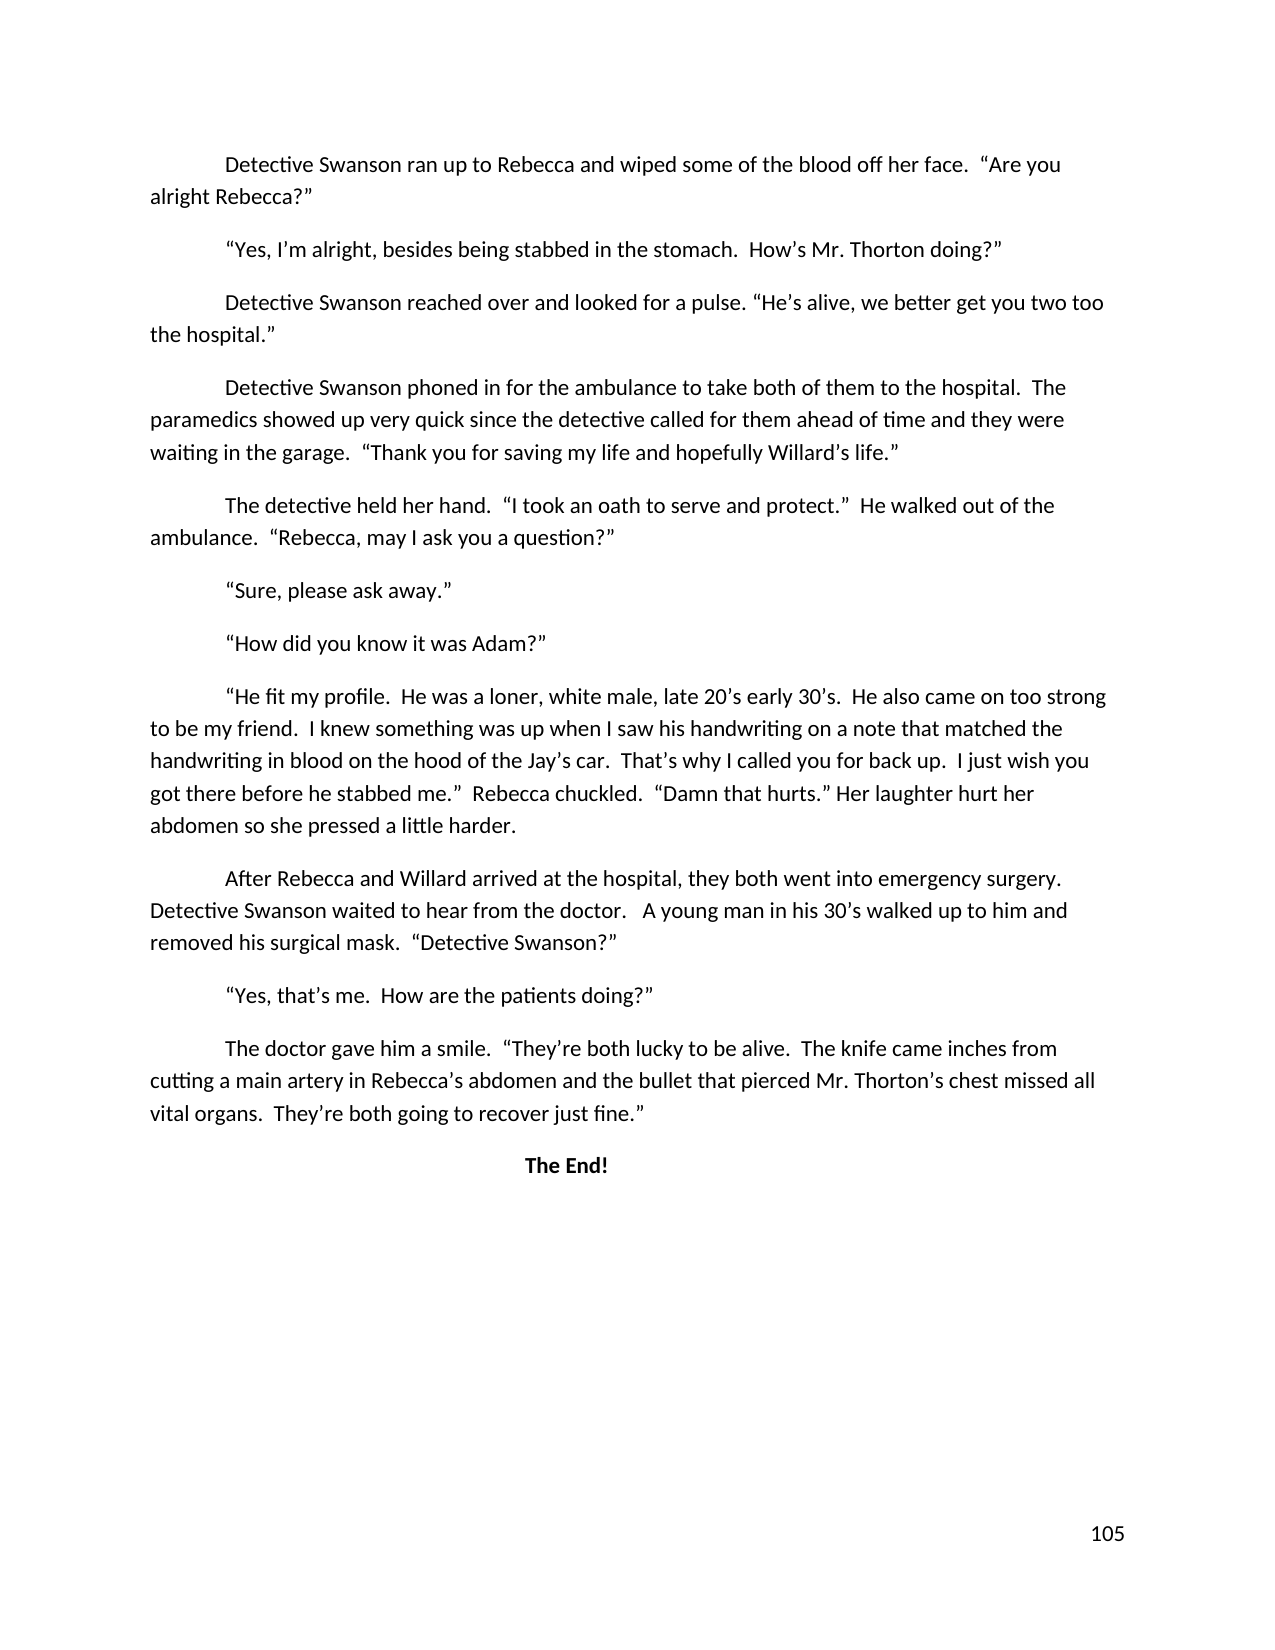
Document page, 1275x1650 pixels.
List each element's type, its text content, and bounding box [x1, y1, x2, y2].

text “Sure, please ask away.” [150, 576, 1125, 604]
text After Rebecca and Willard arrived at the hospital, they both went into emergency surgery. Detective Swanson waited to hear from the doctor. A young man in his 30’s walked up to him and removed his surgical mask. “Detective Swanson?” [150, 864, 1125, 956]
text The doctor gave him a smile. “They’re both lucky to be alive. The knife came inches from cutting a main artery in Rebecca’s abdomen and the bullet that pierced Mr. Thorton’s chest missed all vital organs. They’re both going to recover just fine.” [150, 1034, 1125, 1127]
text “How did you know it was Adam?” [150, 629, 1125, 657]
text Detective Swanson phoned in for the ambulance to take both of them to the hospital. The paramedics showed up very quick since the detective called for them ahead of time and they were waiting in the garage. “Thank you for saving my life and hopefully Willard’s life.” [150, 373, 1125, 466]
text Detective Swanson ran up to Rebecca and wiped some of the blood off her face. “Are you alright Rebecca?” [150, 150, 1125, 210]
text Detective Swanson reached over and looked for a pulse. “He’s alive, we better get you two too the hospital.” [150, 288, 1125, 348]
text The detective held her hand. “I took an oath to serve and protect.” He walked out of the ambulance. “Rebecca, may I ask you a question?” [150, 491, 1125, 551]
text “He fit my profile. He was a loner, white male, late 20’s early 30’s. He also came on too strong to be my friend. I knew something was up when I saw his handwriting on a note that matched the handwriting in blood on the hood of the Jay’s car. That’s why I called you for back up. I just wish you got there before he stabbed me.” Rebecca chuckled. “Damn that hurts.” Her laughter hurt her abdomen so she pressed a little harder. [150, 682, 1125, 839]
text “Yes, I’m alright, besides being stabbed in the stomach. How’s Mr. Thorton doing?” [150, 235, 1125, 263]
text The End! [150, 1152, 1125, 1180]
text “Yes, that’s me. How are the patients doing?” [150, 981, 1125, 1009]
